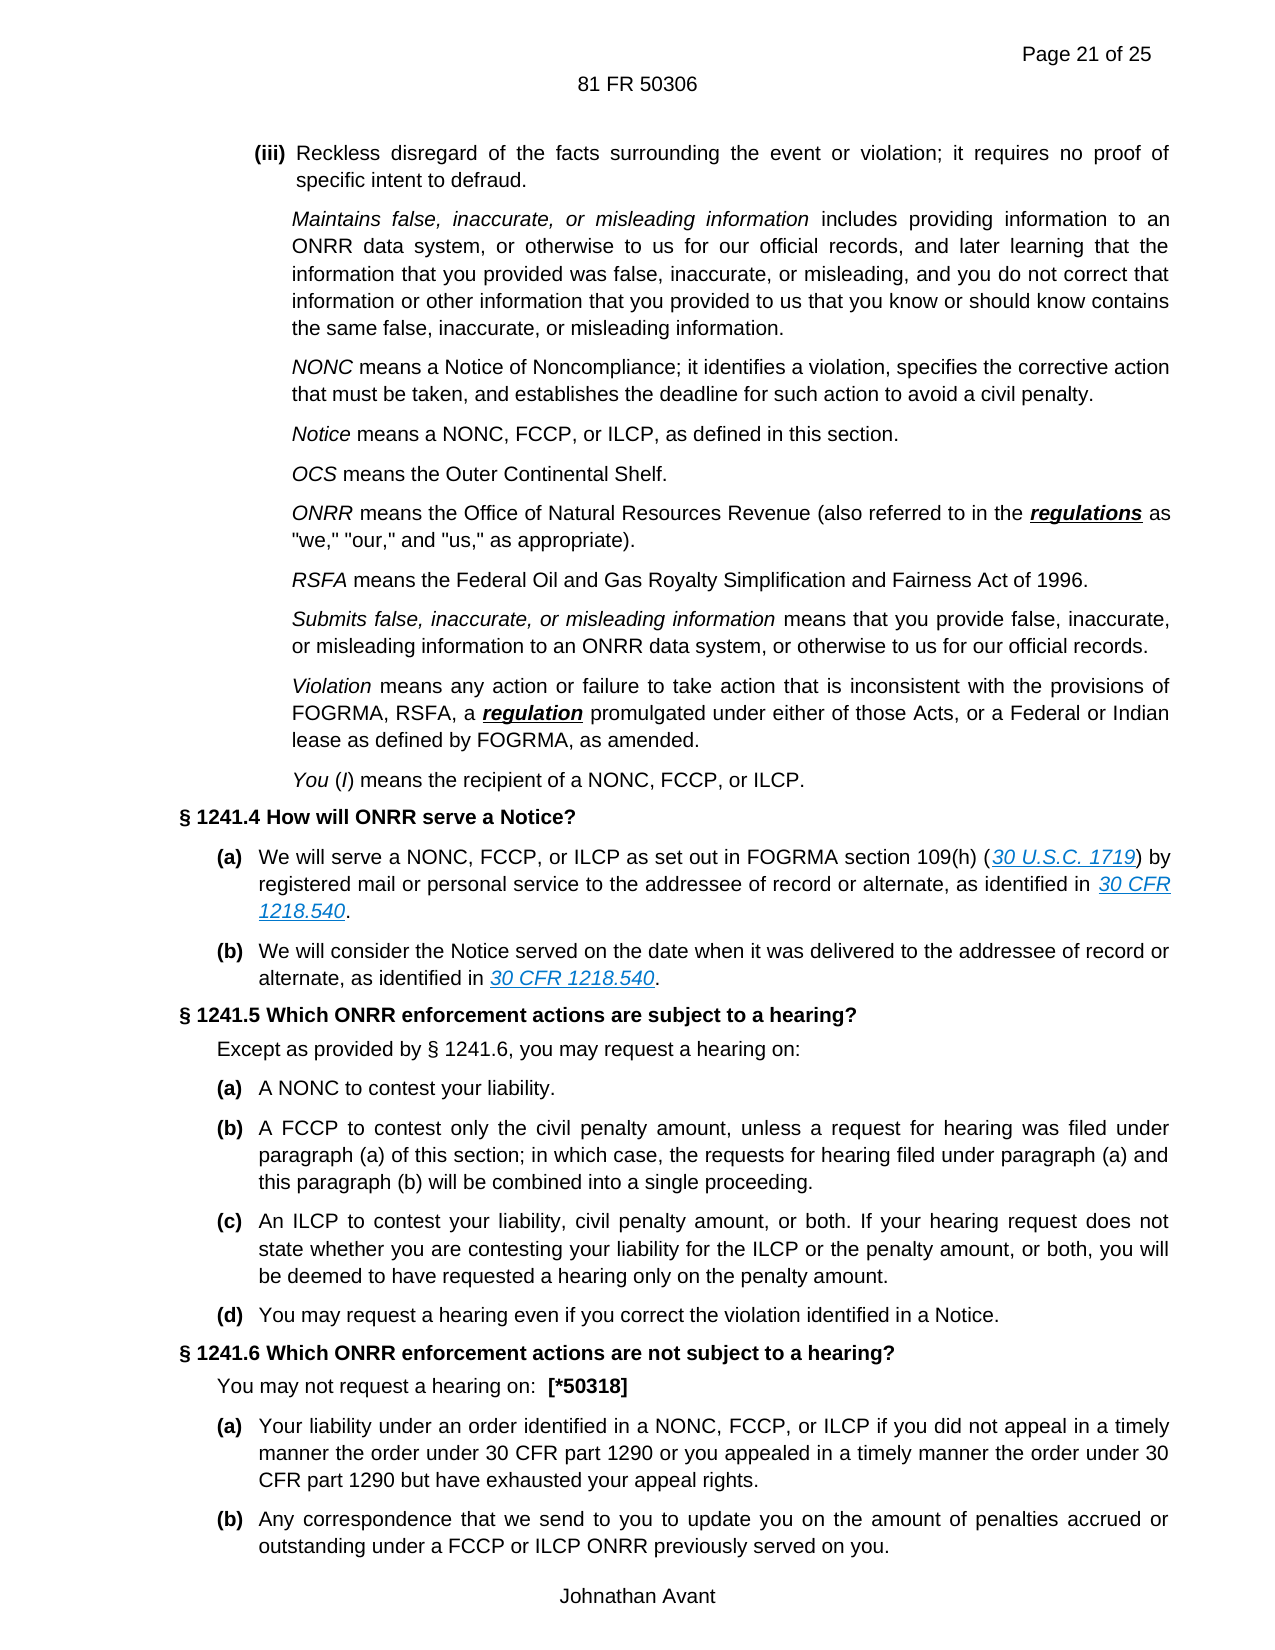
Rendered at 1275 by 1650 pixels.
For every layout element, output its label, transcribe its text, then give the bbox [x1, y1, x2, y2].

text Notice means a NONC, FCCP, or ILCP, as defined in this section. [292, 419, 1171, 446]
list t actions are not subject to a hearing? [179, 1339, 1171, 1364]
text ONRR means the Office of Natural Resources Revenue (also referred to in the regulations as "we," "our," and "us," as appropriate). [292, 498, 1171, 552]
text NONC means a Notice of Noncompliance; it identifies a violation, specifies the corrective action that must be taken, and establishes the deadline for such action to avoid a civil penalty. [292, 352, 1171, 406]
list Any correspondence that we send to you to update you on the amount of penalties accrued or outstanding under a FCCP or ILCP ONRR previously served on you. [217, 1504, 1171, 1558]
list t actions are subject to a hearing? [179, 1002, 1171, 1027]
text Violation means any action or failure to take action that is inconsistent with the provisions of FOGRMA, RSFA, a regulation promulgated under either of those Acts, or a Federal or Indian lease as defined by FOGRMA, as amended. [292, 671, 1171, 752]
list An ILCP to contest your liability, civil penalty amount, or both. If your hearing request does not state whether you are contesting your liability for the ILCP or the penalty amount, or both, you will be deemed to have requested a hearing only on the penalty amount. [217, 1206, 1171, 1287]
text Except as provided by § 1241.6, you may request a hearing on: [217, 1033, 1171, 1060]
list Notice? [179, 804, 1171, 829]
list We will consider the Notice served on the date when it was delivered to the addressee of record or alternate, as identified in 30 CFR 1218.540. [217, 935, 1171, 989]
text Maintains false, inaccurate, or misleading information includes providing information to an ONRR data system, or otherwise to us for our official records, and later learning that the information that you provided was false, inaccurate, or misleading, and you do not correct that information or other information that you provided to us that you know or should know contains the same false, inaccurate, or misleading information. [292, 204, 1171, 339]
list You may request a hearing even if you correct the violation identified in a Notice. [217, 1300, 1171, 1327]
list A FCCP to contest only the civil penalty amount, unless a request for hearing was filed under paragraph (a) of this section; in which case, the requests for hearing filed under paragraph (a) and this paragraph (b) will be combined into a single proceeding. [217, 1112, 1171, 1194]
list Your liability under an order identified in a NONC, FCCP, or ILCP if you did not appeal in a timely manner the order under 30 CFR part 1290 or you appealed in a timely manner the order under 30 CFR part 1290 but have exhausted your appeal rights. [217, 1410, 1171, 1492]
list We will serve a NONC, FCCP, or ILCP as set out in FOGRMA section 109(h) (30 U.S.C. 1719) by registered mail or personal service to the addressee of record or alternate, as identified in 30 CFR 1218.540. [217, 842, 1171, 923]
text OCS means the Outer Continental Shelf. [292, 458, 1171, 485]
list Reckless disregard of the facts surrounding the event or violation; it requires no proof of specific intent to defraud. [254, 137, 1171, 192]
text Submits false, inaccurate, or misleading information means that you provide false, inaccurate, or misleading information to an ONRR data system, or otherwise to us for our official records. [292, 604, 1171, 658]
list A NONC to contest your liability. [217, 1073, 1171, 1100]
text You (I) means the recipient of a NONC, FCCP, or ILCP. [292, 764, 1171, 792]
text RSFA means the Federal Oil and Gas Royalty Simplification and Fairness Act of 1996. [292, 564, 1171, 592]
text You may not request a hearing on: [*50318] [217, 1371, 1171, 1398]
